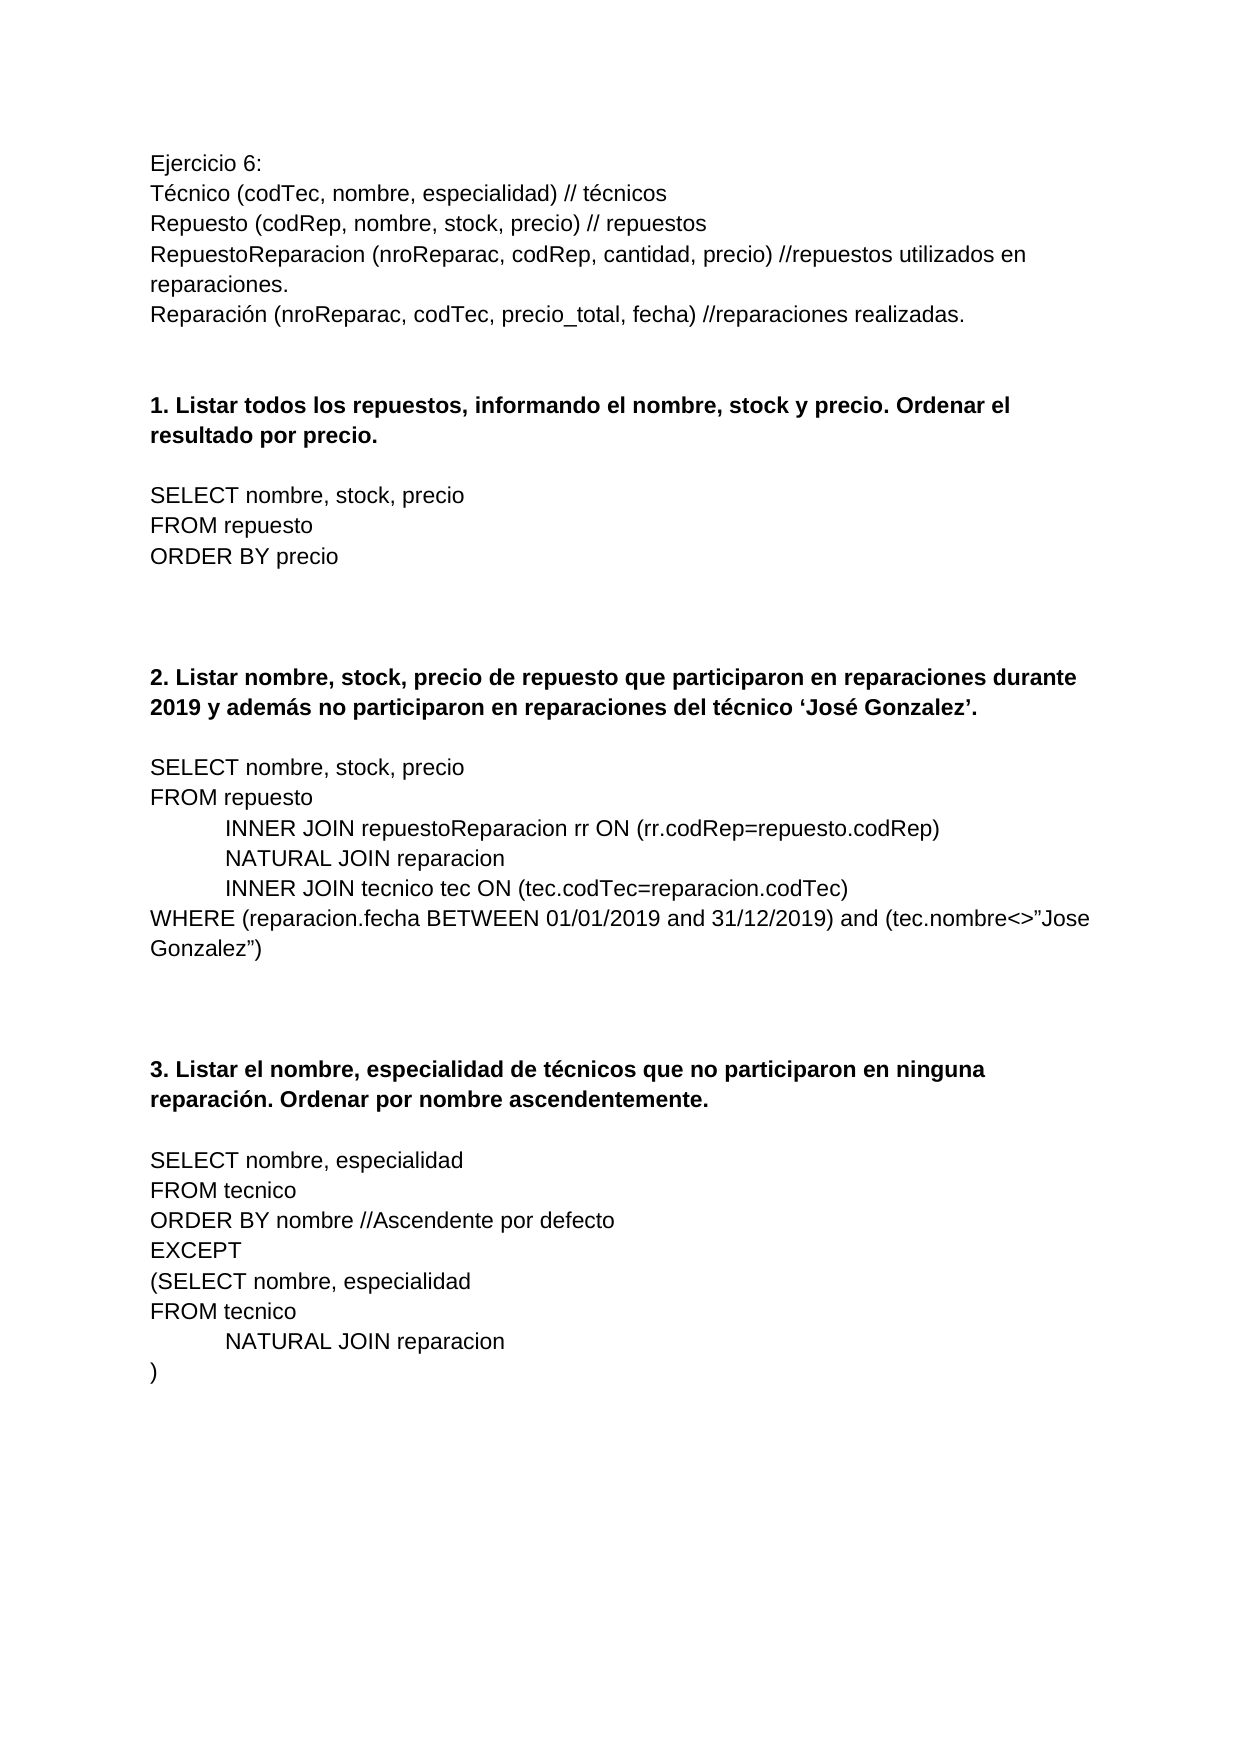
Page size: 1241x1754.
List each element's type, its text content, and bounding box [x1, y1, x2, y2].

text INNER JOIN repuestoReparacion rr ON (rr.codRep=repuesto.codRep) [150, 814, 1090, 841]
text (SELECT nombre, especialidad [150, 1268, 1090, 1294]
text NATURAL JOIN reparacion [150, 845, 1090, 871]
text FROM repuesto [150, 784, 1090, 811]
text SELECT nombre, stock, precio [150, 482, 1090, 509]
text 2. Listar nombre, stock, precio de repuesto que participaron en reparaciones durante [150, 663, 1090, 690]
text resultado por precio. [150, 422, 1090, 448]
text 1. Listar todos los repuestos, informando el nombre, stock y precio. Ordenar el [150, 392, 1090, 418]
text FROM repuesto [150, 512, 1090, 539]
text FROM tecnico [150, 1298, 1090, 1324]
text reparaciones. [150, 271, 1090, 297]
text ORDER BY nombre //Ascendente por defecto [150, 1207, 1090, 1234]
text SELECT nombre, stock, precio [150, 754, 1090, 781]
text SELECT nombre, especialidad [150, 1147, 1090, 1173]
text Técnico (codTec, nombre, especialidad) // técnicos [150, 180, 1090, 207]
text ) [150, 1358, 1090, 1385]
text WHERE (reparacion.fecha BETWEEN 01/01/2019 and 31/12/2019) and (tec.nombre<>”Jose Gonzalez”) [150, 905, 1090, 962]
text Reparación (nroReparac, codTec, precio_total, fecha) //reparaciones realizadas. [150, 301, 1090, 327]
text reparación. Ordenar por nombre ascendentemente. [150, 1086, 1090, 1113]
text RepuestoReparacion (nroReparac, codRep, cantidad, precio) //repuestos utilizados en [150, 241, 1090, 267]
text 2019 y además no participaron en reparaciones del técnico ‘José Gonzalez’. [150, 694, 1090, 720]
text INNER JOIN tecnico tec ON (tec.codTec=reparacion.codTec) [150, 875, 1090, 901]
text 3. Listar el nombre, especialidad de técnicos que no participaron en ninguna [150, 1056, 1090, 1083]
text FROM tecnico [150, 1177, 1090, 1203]
text NATURAL JOIN reparacion [150, 1328, 1090, 1354]
text Ejercicio 6: [150, 150, 1090, 176]
text Repuesto (codRep, nombre, stock, precio) // repuestos [150, 210, 1090, 237]
text EXCEPT [150, 1237, 1090, 1264]
text ORDER BY precio [150, 543, 1090, 569]
